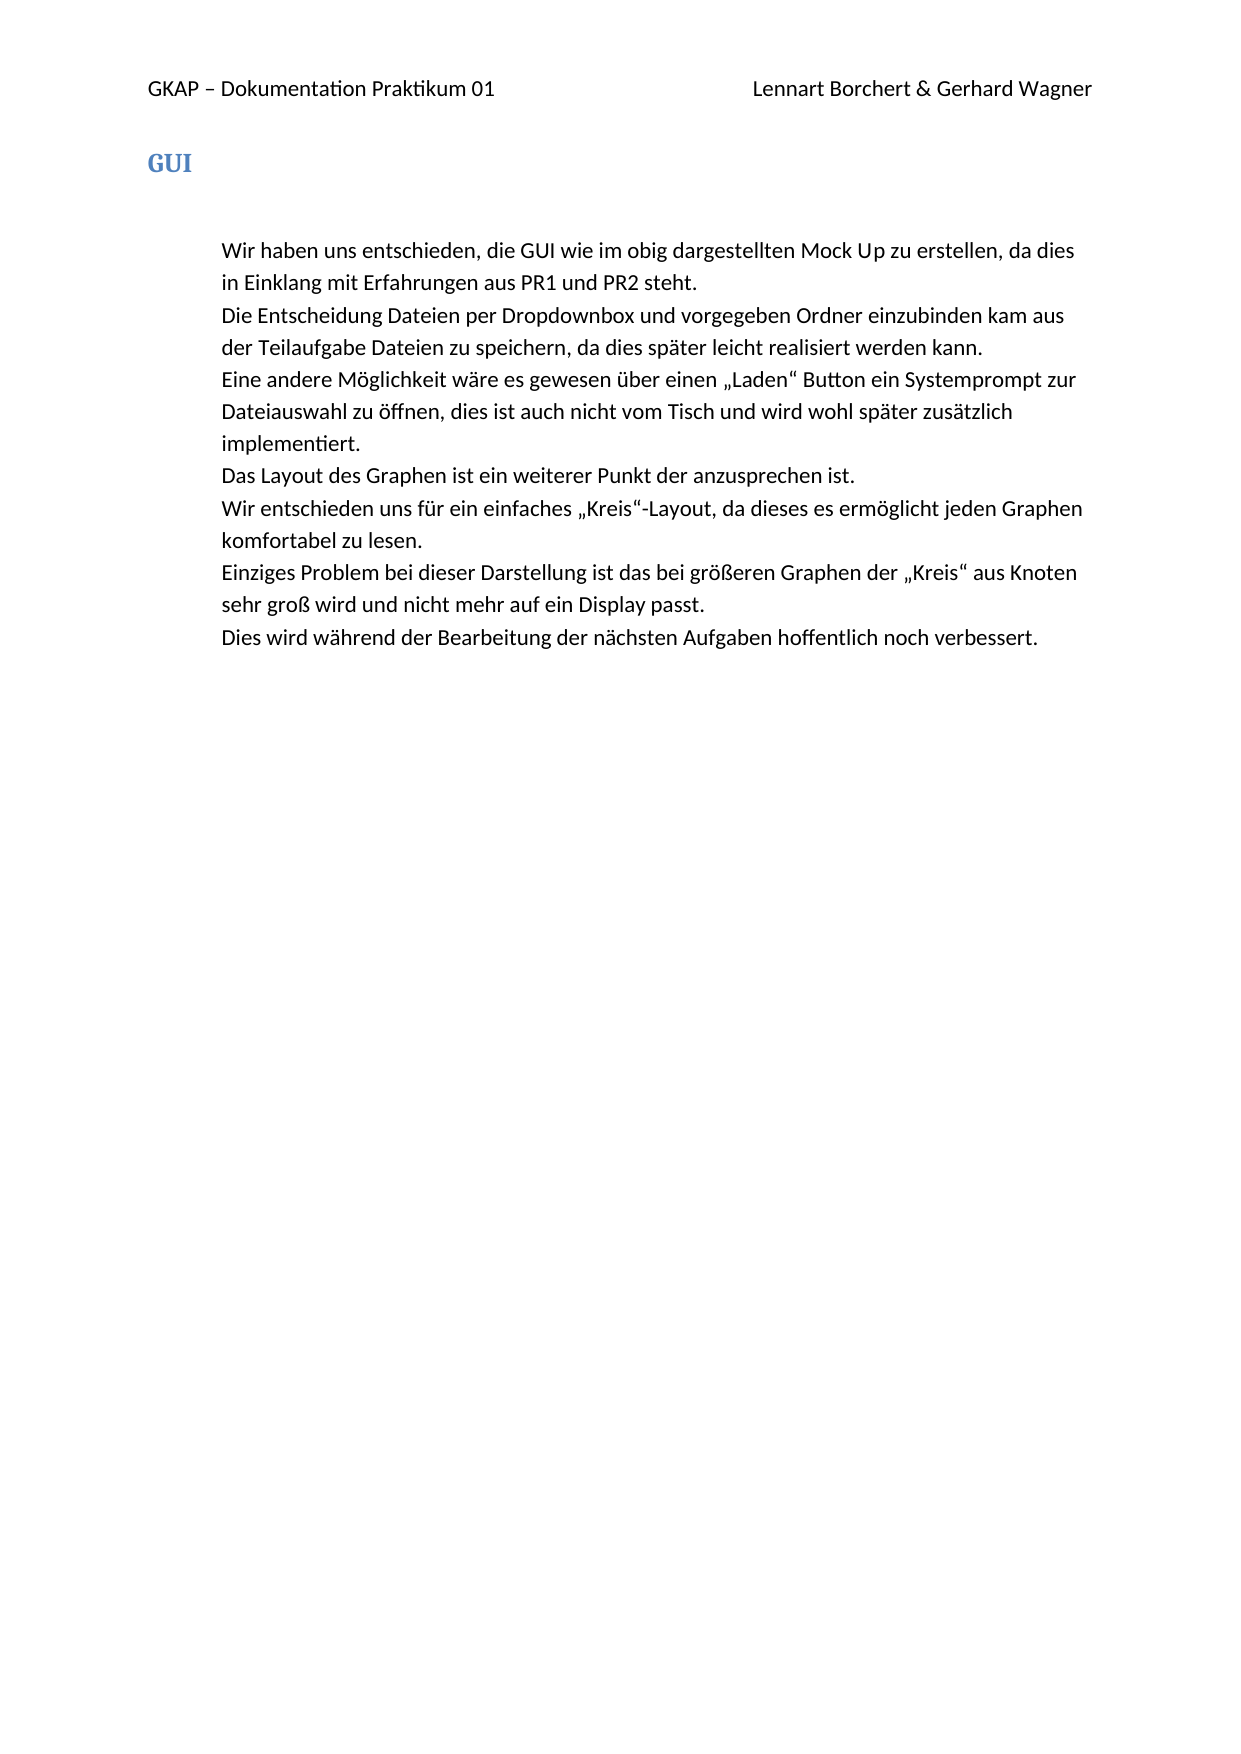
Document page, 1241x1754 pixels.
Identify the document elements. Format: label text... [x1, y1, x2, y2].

list Wir haben uns entschieden, die GUI wie im obig dargestellten Mock Up zu erstellen, da dies in Einklang mit Erfahrungen aus PR1 und PR2 steht. [221, 236, 1093, 297]
list Dies wird während der Bearbeitung der nächsten Aufgaben hoffentlich noch verbessert. [221, 623, 1093, 651]
list Das Layout des Graphen ist ein weiterer Punkt der anzusprechen ist. [221, 462, 1093, 490]
subtitle GUI [148, 148, 1093, 179]
list Eine andere Möglichkeit wäre es gewesen über einen „Laden“ Button ein Systemprompt zur Dateiauswahl zu öffnen, dies ist auch nicht vom Tisch und wird wohl später zusätzlich implementiert. [221, 365, 1093, 457]
list Wir entschieden uns für ein einfaches „Kreis“-Layout, da dieses es ermöglicht jeden Graphen komfortabel zu lesen. [221, 494, 1093, 554]
list Einziges Problem bei dieser Darstellung ist das bei größeren Graphen der „Kreis“ aus Knoten sehr groß wird und nicht mehr auf ein Display passt. [221, 558, 1093, 618]
list Die Entscheidung Dateien per Dropdownbox und vorgegeben Ordner einzubinden kam aus der Teilaufgabe Dateien zu speichern, da dies später leicht realisiert werden kann. [221, 301, 1093, 361]
